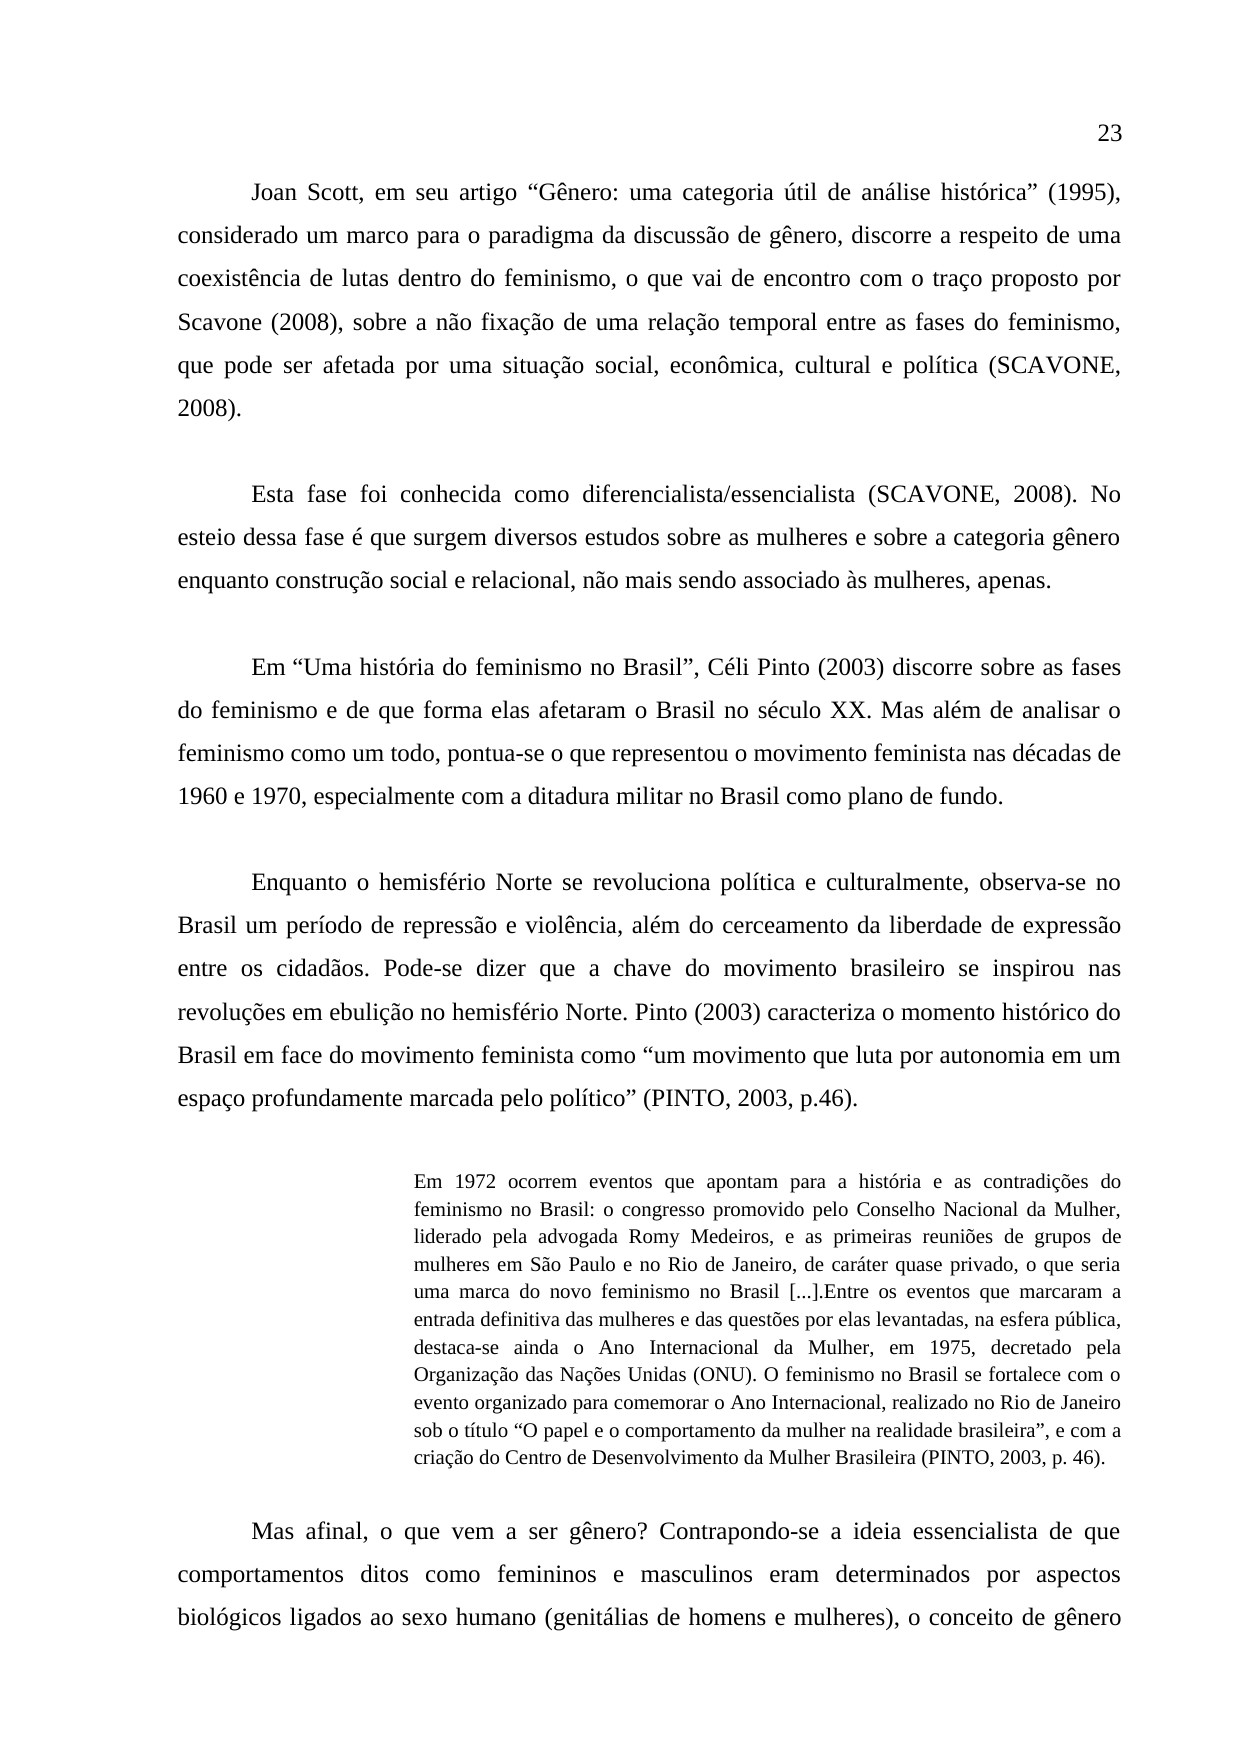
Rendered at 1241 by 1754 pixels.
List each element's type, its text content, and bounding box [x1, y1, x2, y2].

text Enquanto o hemisfério Norte se revoluciona política e culturalmente, observa-se no Brasil um período de repressão e violência, além do cerceamento da liberdade de expressão entre os cidadãos. Pode-se dizer que a chave do movimento brasileiro se inspirou nas revoluções em ebulição no hemisfério Norte. Pinto (2003) caracteriza o momento histórico do Brasil em face do movimento feminista como “um movimento que luta por autonomia em um espaço profundamente marcada pelo político” (PINTO, 2003, p.46). [177, 867, 1122, 1112]
text Em 1972 ocorrem eventos que apontam para a história e as contradições do feminismo no Brasil: o congresso promovido pelo Conselho Nacional da Mulher, liderado pela advogada Romy Medeiros, e as primeiras reuniões de grupos de mulheres em São Paulo e no Rio de Janeiro, de caráter quase privado, o que seria uma marca do novo feminismo no Brasil [...].Entre os eventos que marcaram a entrada definitiva das mulheres e das questões por elas levantadas, na esfera pública, destaca-se ainda o Ano Internacional da Mulher, em 1975, decretado pela Organização das Nações Unidas (ONU). O feminismo no Brasil se fortalece com o evento organizado para comemorar o Ano Internacional, realizado no Rio de Janeiro sob o título “O papel e o comportamento da mulher na realidade brasileira”, e com a criação do Centro de Desenvolvimento da Mulher Brasileira (PINTO, 2003, p. 46). [413, 1169, 1122, 1469]
text Esta fase foi conhecida como diferencialista/essencialista (SCAVONE, 2008). No esteio dessa fase é que surgem diversos estudos sobre as mulheres e sobre a categoria gênero enquanto construção social e relacional, não mais sendo associado às mulheres, apenas. [177, 479, 1122, 594]
text Joan Scott, em seu artigo “Gênero: uma categoria útil de análise histórica” (1995), considerado um marco para o paradigma da discussão de gênero, discorre a respeito de uma coexistência de lutas dentro do feminismo, o que vai de encontro com o traço proposto por Scavone (2008), sobre a não fixação de uma relação temporal entre as fases do feminismo, que pode ser afetada por uma situação social, econômica, cultural e política (SCAVONE, 2008). [177, 177, 1122, 422]
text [177, 1516, 1122, 1631]
text Em “Uma história do feminismo no Brasil”, Céli Pinto (2003) discorre sobre as fases do feminismo e de que forma elas afetaram o Brasil no século XX. Mas além de analisar o feminismo como um todo, pontua-se o que representou o movimento feminista nas décadas de 1960 e 1970, especialmente com a ditadura militar no Brasil como plano de fundo. [177, 652, 1122, 810]
